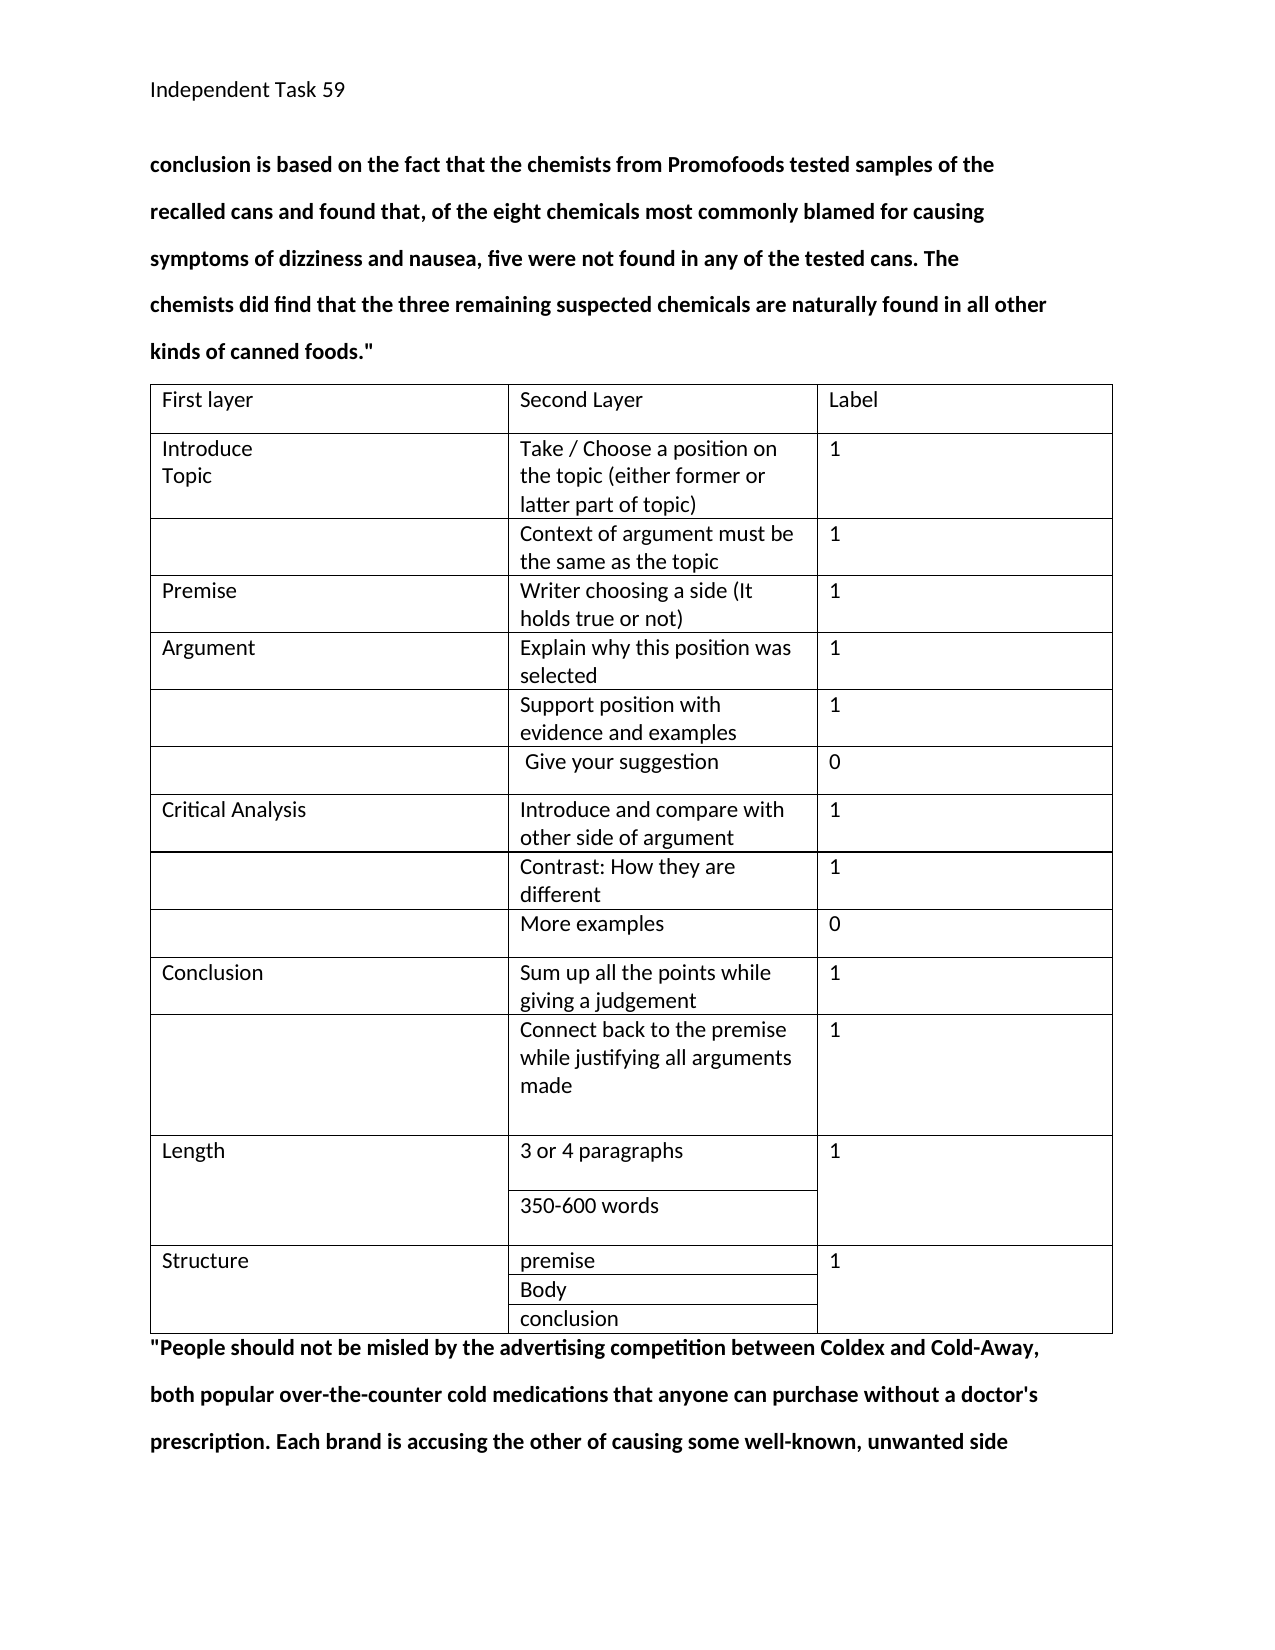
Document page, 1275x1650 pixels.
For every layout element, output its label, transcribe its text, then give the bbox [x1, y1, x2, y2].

text kinds of canned foods." [150, 337, 1125, 366]
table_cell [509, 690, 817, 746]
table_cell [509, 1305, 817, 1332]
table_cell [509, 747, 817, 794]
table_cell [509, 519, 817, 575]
text recalled cans and found that, of the eight chemicals most commonly blamed for causing [150, 197, 1125, 225]
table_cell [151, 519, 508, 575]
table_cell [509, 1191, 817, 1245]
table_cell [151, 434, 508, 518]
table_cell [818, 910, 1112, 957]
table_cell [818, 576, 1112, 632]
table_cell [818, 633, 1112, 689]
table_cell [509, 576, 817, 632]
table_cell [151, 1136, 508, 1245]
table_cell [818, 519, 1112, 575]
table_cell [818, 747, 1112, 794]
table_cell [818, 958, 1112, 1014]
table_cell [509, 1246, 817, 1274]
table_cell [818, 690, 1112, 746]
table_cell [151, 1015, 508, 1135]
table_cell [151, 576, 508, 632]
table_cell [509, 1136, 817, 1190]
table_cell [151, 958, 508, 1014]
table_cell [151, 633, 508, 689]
text prescription. Each brand is accusing the other of causing some well-known, unwanted side [150, 1427, 1125, 1455]
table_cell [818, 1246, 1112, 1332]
text "People should not be misled by the advertising competition between Coldex and Cold-Away, [150, 1333, 1125, 1362]
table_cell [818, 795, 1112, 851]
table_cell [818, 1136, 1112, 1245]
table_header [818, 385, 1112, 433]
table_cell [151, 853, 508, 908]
text symptoms of dizziness and nausea, five were not found in any of the tested cans. The [150, 244, 1125, 272]
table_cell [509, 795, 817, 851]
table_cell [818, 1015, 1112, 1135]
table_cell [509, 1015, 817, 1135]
text both popular over-the-counter cold medications that anyone can purchase without a doctor's [150, 1380, 1125, 1408]
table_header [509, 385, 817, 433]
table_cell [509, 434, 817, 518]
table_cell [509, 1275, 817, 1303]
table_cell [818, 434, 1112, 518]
text conclusion is based on the fact that the chemists from Promofoods tested samples of the [150, 150, 1125, 178]
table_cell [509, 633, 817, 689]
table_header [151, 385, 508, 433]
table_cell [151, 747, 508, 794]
text chemists did find that the three remaining suspected chemicals are naturally found in all other [150, 291, 1125, 319]
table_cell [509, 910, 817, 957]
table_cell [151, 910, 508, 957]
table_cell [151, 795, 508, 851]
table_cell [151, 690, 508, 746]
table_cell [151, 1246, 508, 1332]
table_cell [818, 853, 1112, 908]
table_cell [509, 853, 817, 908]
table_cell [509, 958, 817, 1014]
